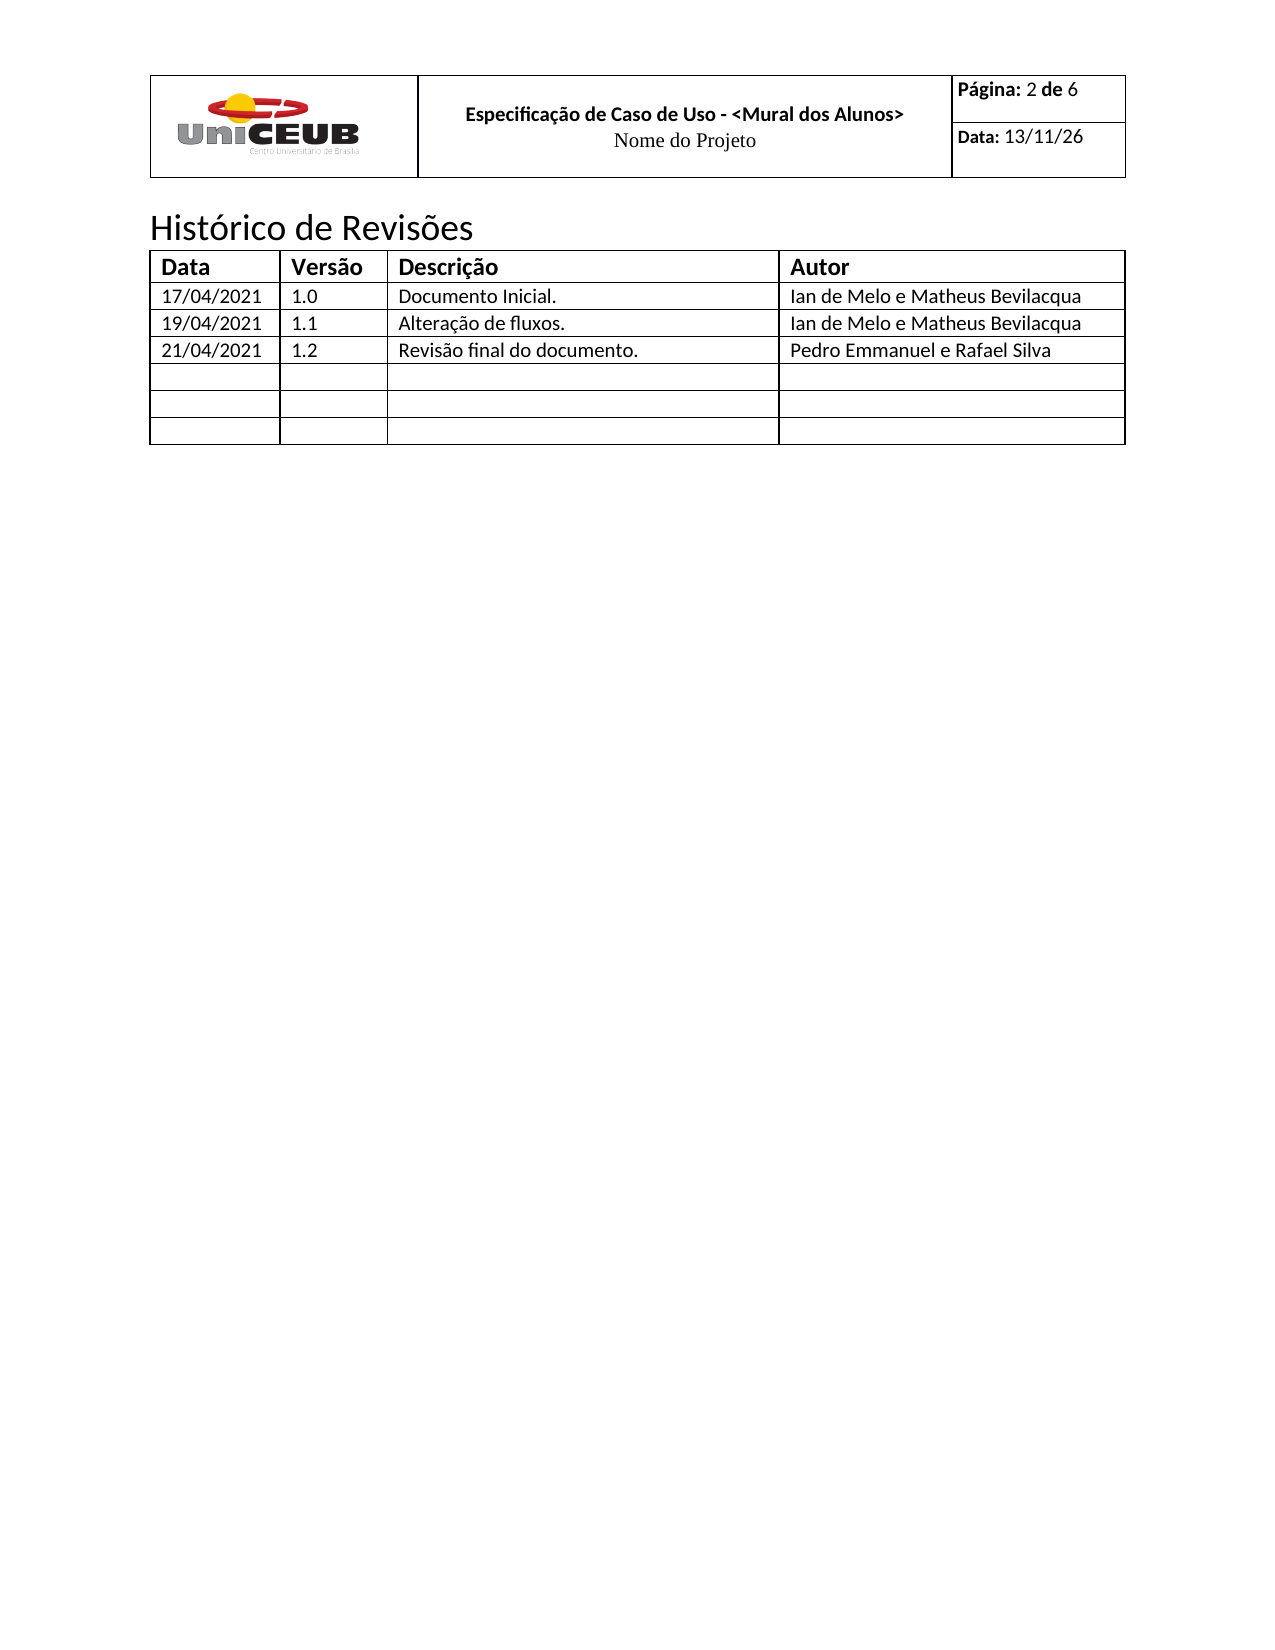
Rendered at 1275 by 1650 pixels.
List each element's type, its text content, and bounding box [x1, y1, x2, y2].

table_cell [388, 364, 778, 389]
table_cell [780, 364, 1124, 389]
table_cell [388, 391, 778, 417]
table_cell [151, 391, 279, 417]
table_cell Documento Inicial. [388, 283, 778, 309]
text Histórico de Revisões [150, 204, 1125, 249]
table_header Versão [281, 251, 387, 282]
table_cell [281, 391, 387, 417]
table_cell [151, 418, 279, 443]
table_header Descrição [388, 251, 778, 282]
table_cell Pedro Emmanuel e Rafael Silva [780, 337, 1124, 363]
table_header Autor [780, 251, 1124, 282]
table_cell [780, 418, 1124, 443]
table_cell 21/04/2021 [151, 337, 279, 363]
table_cell Revisão final do documento. [388, 337, 778, 363]
table_cell [151, 364, 279, 389]
table_cell Ian de Melo e Matheus Bevilacqua [780, 283, 1124, 309]
table_cell 17/04/2021 [151, 283, 279, 309]
picture [175, 85, 360, 162]
table_cell [780, 391, 1124, 417]
table_cell Alteração de fluxos. [388, 310, 778, 336]
table_header Data [151, 251, 279, 282]
table_cell [281, 418, 387, 443]
table_cell 1.0 [281, 283, 387, 309]
table_cell 19/04/2021 [151, 310, 279, 336]
table_cell 1.1 [281, 310, 387, 336]
table_cell 1.2 [281, 337, 387, 363]
table_cell Ian de Melo e Matheus Bevilacqua [780, 310, 1124, 336]
table_cell [388, 418, 778, 443]
table_cell [281, 364, 387, 389]
